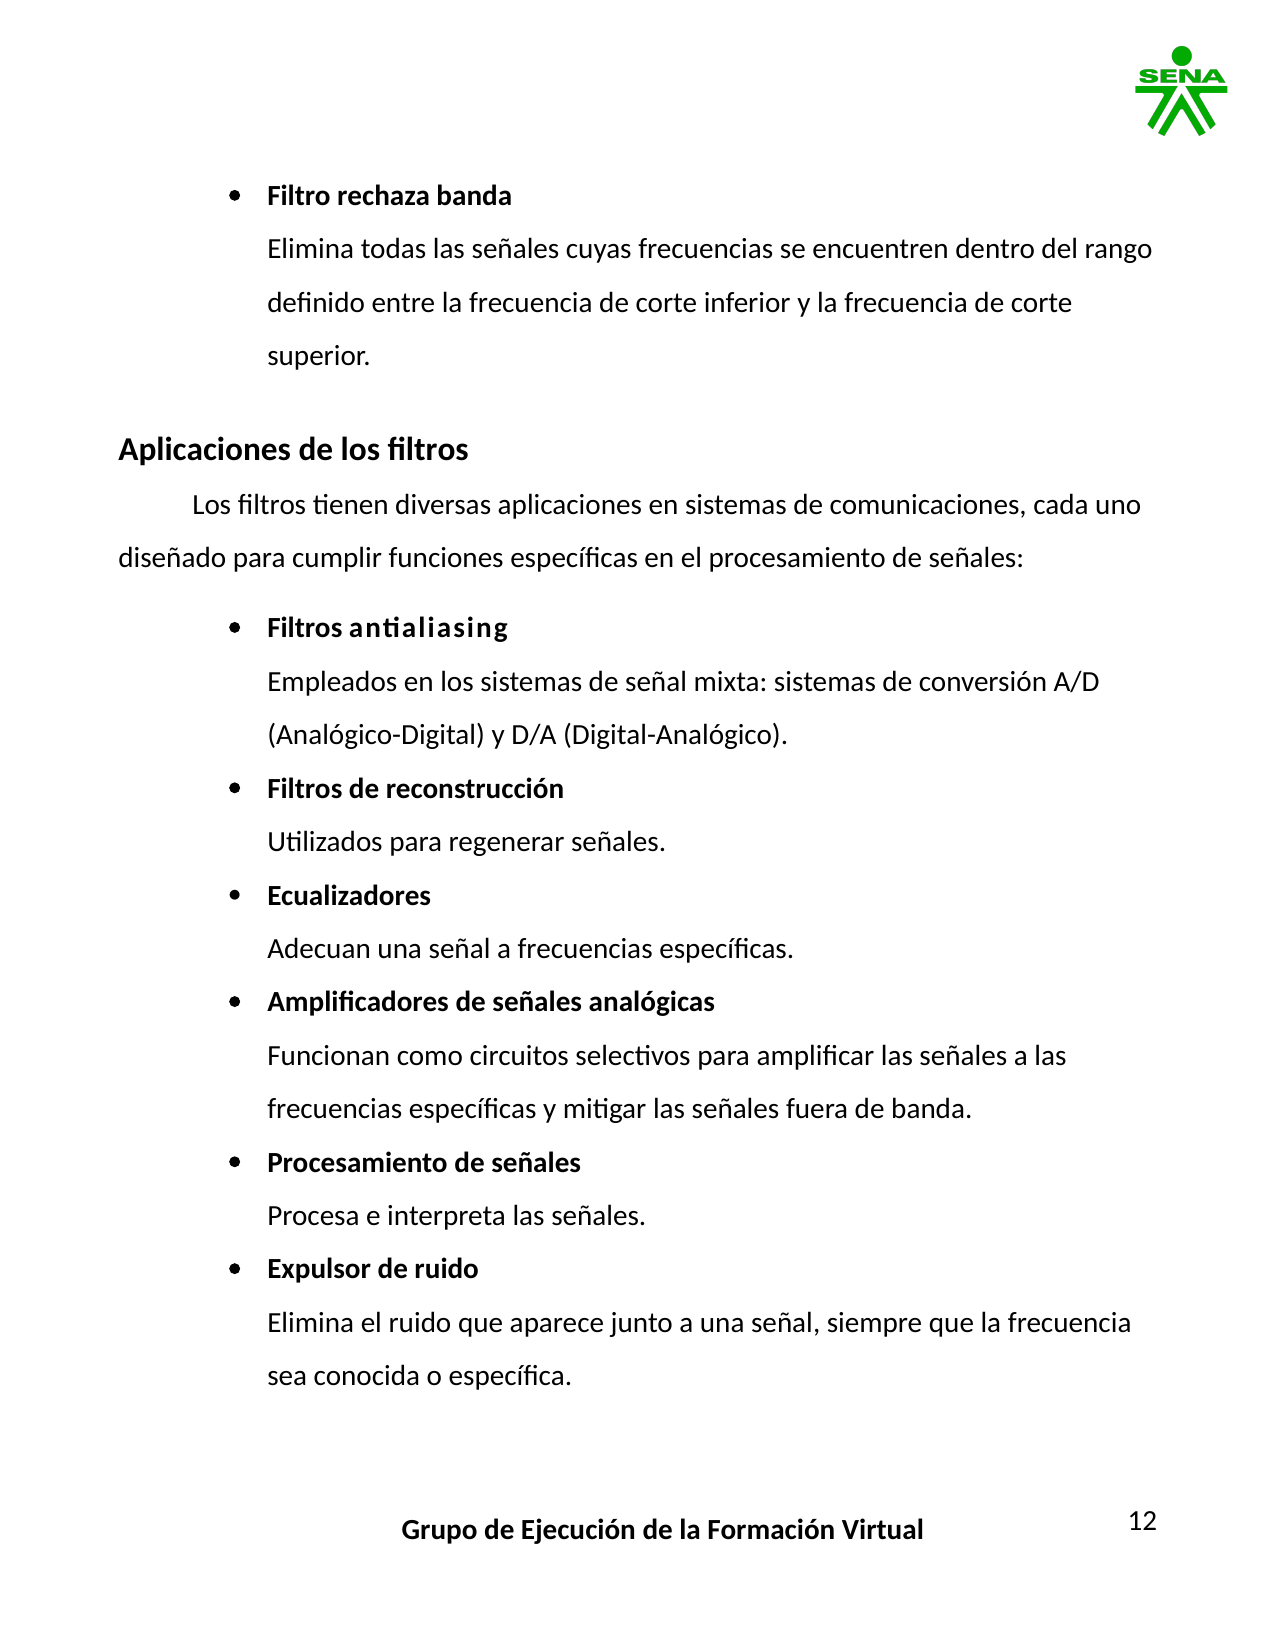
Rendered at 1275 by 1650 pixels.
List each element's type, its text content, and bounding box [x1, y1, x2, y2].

list Procesa e interpreta las señales. [267, 1197, 1157, 1233]
list Filtros antialiasing [229, 609, 1157, 645]
list Elimina todas las señales cuyas frecuencias se encuentren dentro del rango definido entre la frecuencia de corte inferior y la frecuencia de corte superior. [267, 231, 1157, 373]
list Filtros de reconstrucción [229, 770, 1157, 805]
list Expulsor de ruido [229, 1251, 1157, 1286]
list Empleados en los sistemas de señal mixta: sistemas de conversión A/D (Analógico-Digital) y D/A (Digital-Analógico). [267, 663, 1157, 752]
list Adecuan una señal a frecuencias específicas. [267, 930, 1157, 966]
list Filtro rechaza banda [229, 177, 1157, 213]
list Ecualizadores [229, 877, 1157, 912]
list Funcionan como circuitos selectivos para amplificar las señales a las frecuencias específicas y mitigar las señales fuera de banda. [267, 1037, 1157, 1126]
list Amplificadores de señales analógicas [229, 983, 1157, 1019]
subtitle Aplicaciones de los filtros [118, 428, 1157, 469]
list Elimina el ruido que aparece junto a una señal, siempre que la frecuencia sea conocida o específica. [267, 1304, 1157, 1393]
list Procesamiento de señales [229, 1144, 1157, 1179]
picture [1135, 46, 1228, 136]
list Utilizados para regenerar señales. [267, 823, 1157, 859]
text Los filtros tienen diversas aplicaciones en sistemas de comunicaciones, cada uno diseñado para cumplir funciones específicas en el procesamiento de señales: [118, 486, 1157, 575]
